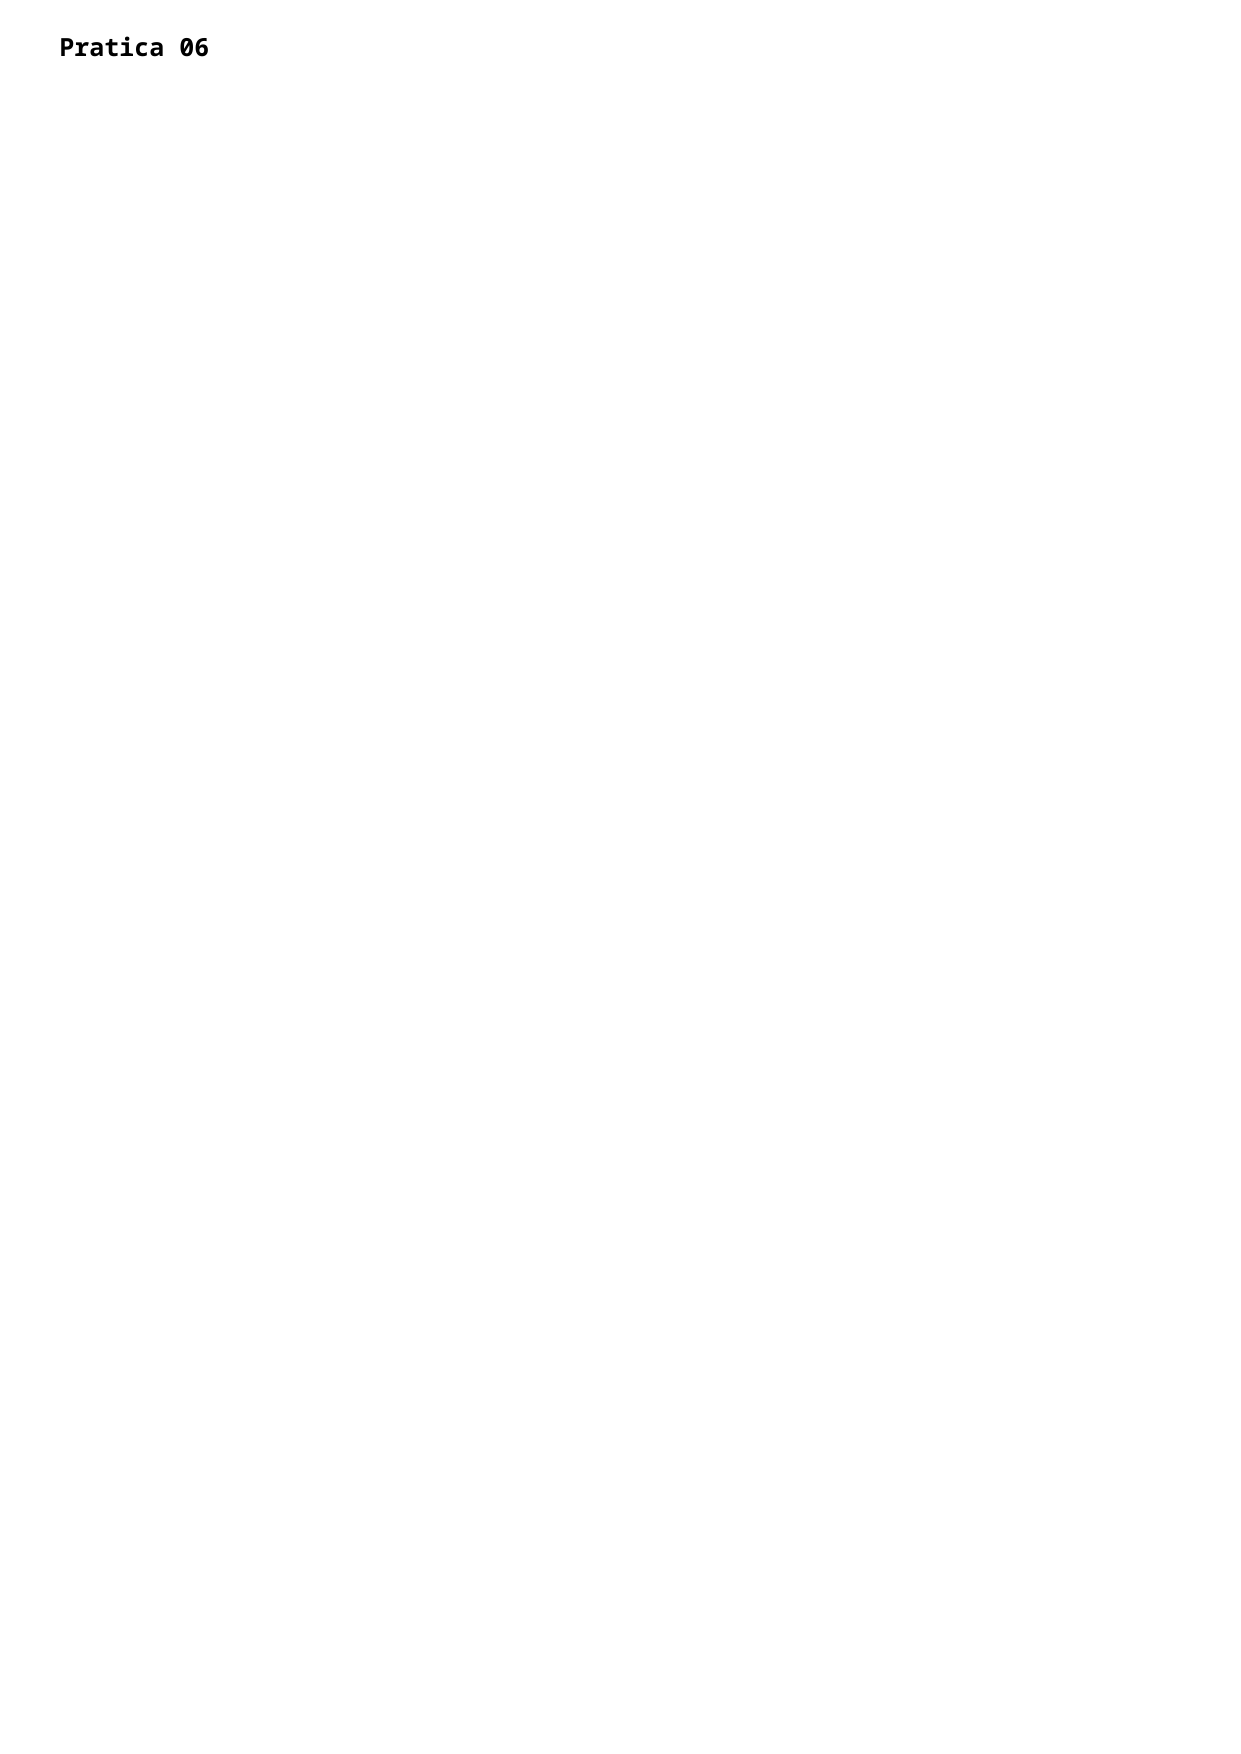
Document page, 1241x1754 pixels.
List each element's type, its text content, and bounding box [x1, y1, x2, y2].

text Pratica 06 [59, 29, 1181, 64]
